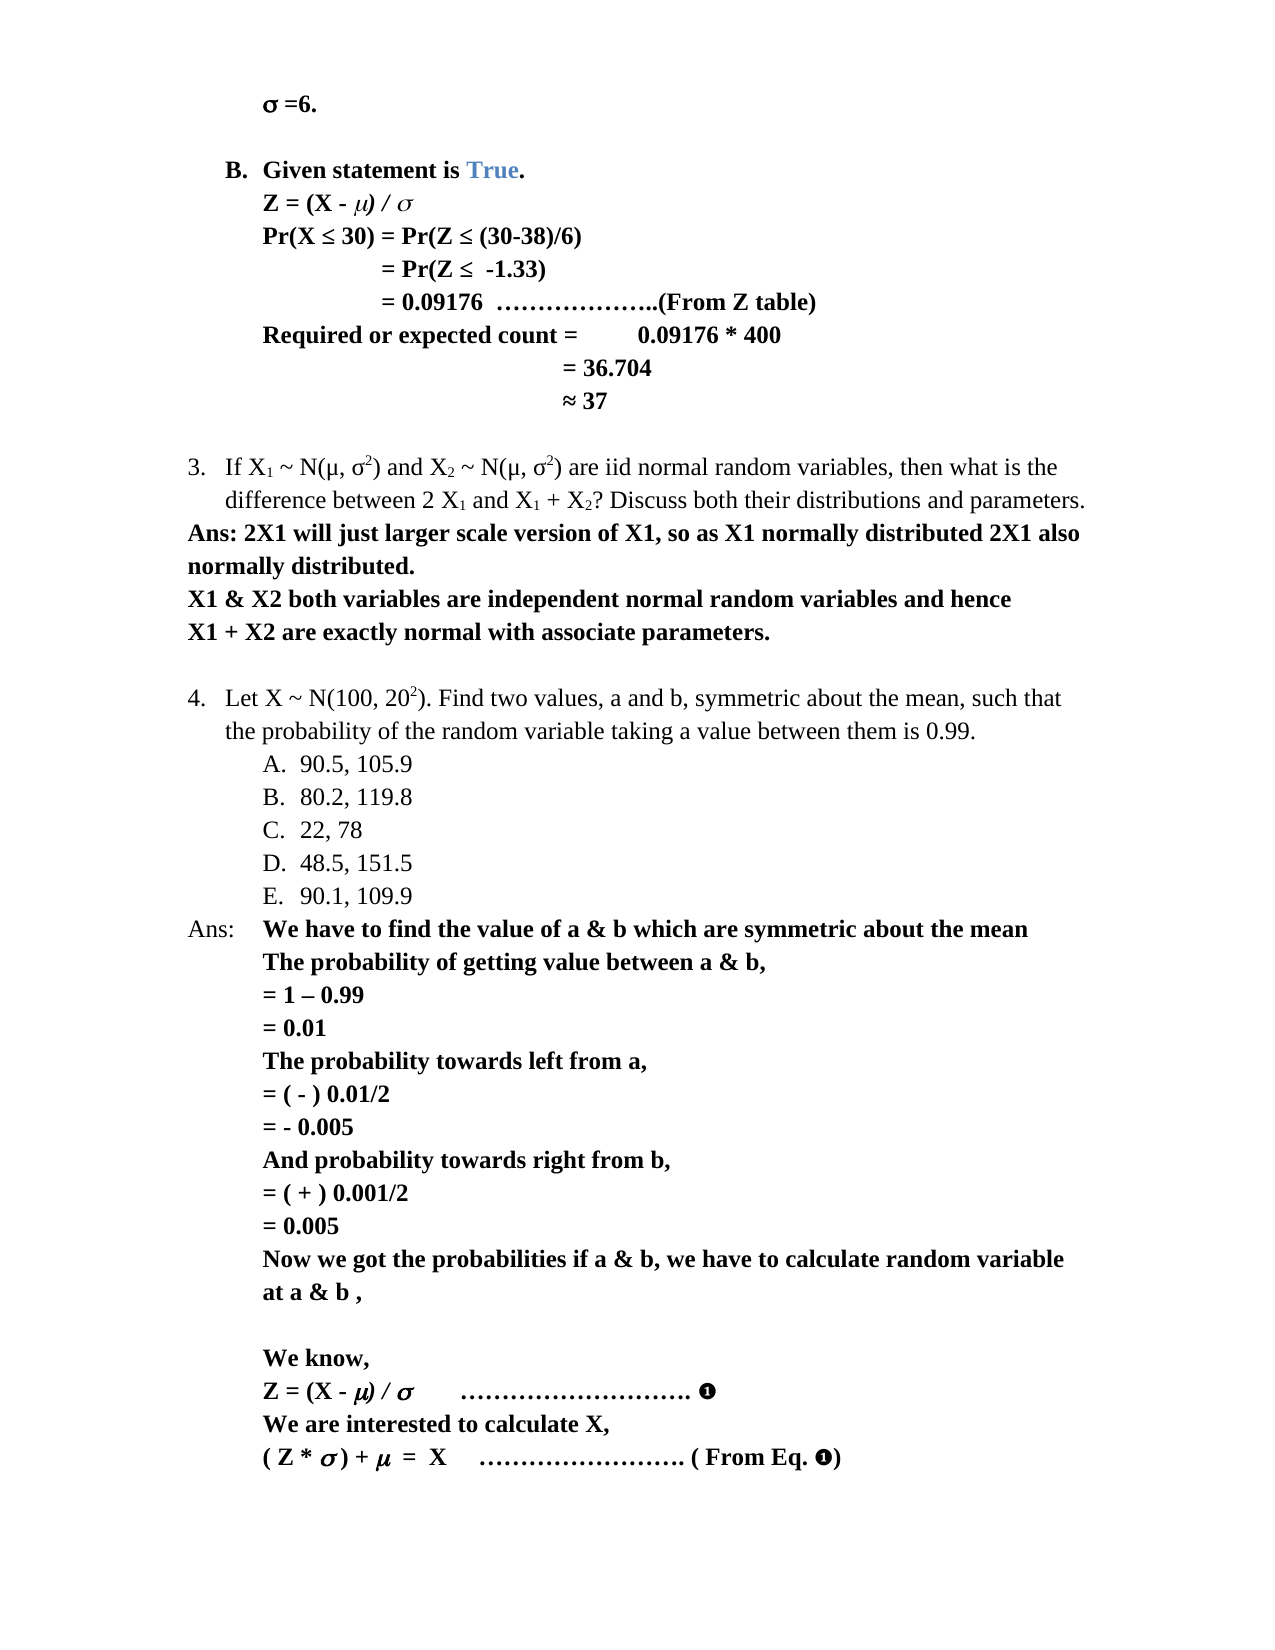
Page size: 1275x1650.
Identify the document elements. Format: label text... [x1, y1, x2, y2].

text = 1 – 0.99 [262, 980, 1087, 1009]
text = 0.01 [262, 1013, 1087, 1042]
text Ans: We have to find the value of a & b which are symmetric about the mean [187, 914, 1087, 943]
text Z = (X - ) / ………………………. ❶ [262, 1376, 1087, 1405]
text = 0.005 [262, 1211, 1087, 1240]
text The probability of getting value between a & b, [187, 947, 1087, 976]
list 80.2, 119.8 [262, 782, 1087, 811]
text = ( - ) 0.01/2 [262, 1079, 1087, 1108]
list 90.5, 105.9 [262, 749, 1087, 778]
text = - 0.005 [262, 1112, 1087, 1141]
text ( Z * ) + = X ……………………. ( From Eq. ❶) [262, 1442, 1087, 1471]
text Now we got the probabilities if a & b, we have to calculate random variable at a & b , [262, 1244, 1087, 1306]
text X1 + X2 are exactly normal with associate parameters. [187, 617, 1087, 646]
list 22, 78 [262, 815, 1087, 844]
list Let X ~ N(100, 202). Find two values, a and b, symmetric about the mean, such that the probability of the random variable taking a value between them is 0.99. [187, 683, 1087, 745]
text Required or expected count = 0.09176 * 400 [187, 320, 1087, 348]
text ≈ 37 [487, 386, 1087, 414]
list = 0.09176 ………………..(From Z table) [262, 287, 1087, 316]
list Z = (X - ) / [262, 188, 1087, 216]
text X1 & X2 both variables are independent normal random variables and hence [187, 584, 1087, 613]
text We know, [262, 1343, 1087, 1372]
text Ans: 2X1 will just larger scale version of X1, so as X1 normally distributed 2X1 also normally distributed. [187, 518, 1087, 580]
text And probability towards right from b, [262, 1145, 1087, 1174]
list Given statement is True. [225, 155, 1087, 183]
text = 36.704 [487, 353, 1087, 382]
text We are interested to calculate X, [262, 1409, 1087, 1438]
list If X1 ~ N(μ, σ2) and X2 ~ N(μ, σ2) are iid normal random variables, then what is the difference between 2 X1 and X1 + X2? Discuss both their distributions and parameters. [187, 452, 1087, 514]
list Pr(X ≤ 30) = Pr(Z ≤ (30-38)/6) [262, 221, 1087, 249]
text The probability towards left from a, [262, 1046, 1087, 1075]
list 48.5, 151.5 [262, 848, 1087, 877]
text =6. [150, 89, 1087, 117]
list = Pr(Z ≤ -1.33) [262, 254, 1087, 282]
text = ( + ) 0.001/2 [262, 1178, 1087, 1207]
list 90.1, 109.9 [262, 881, 1087, 910]
